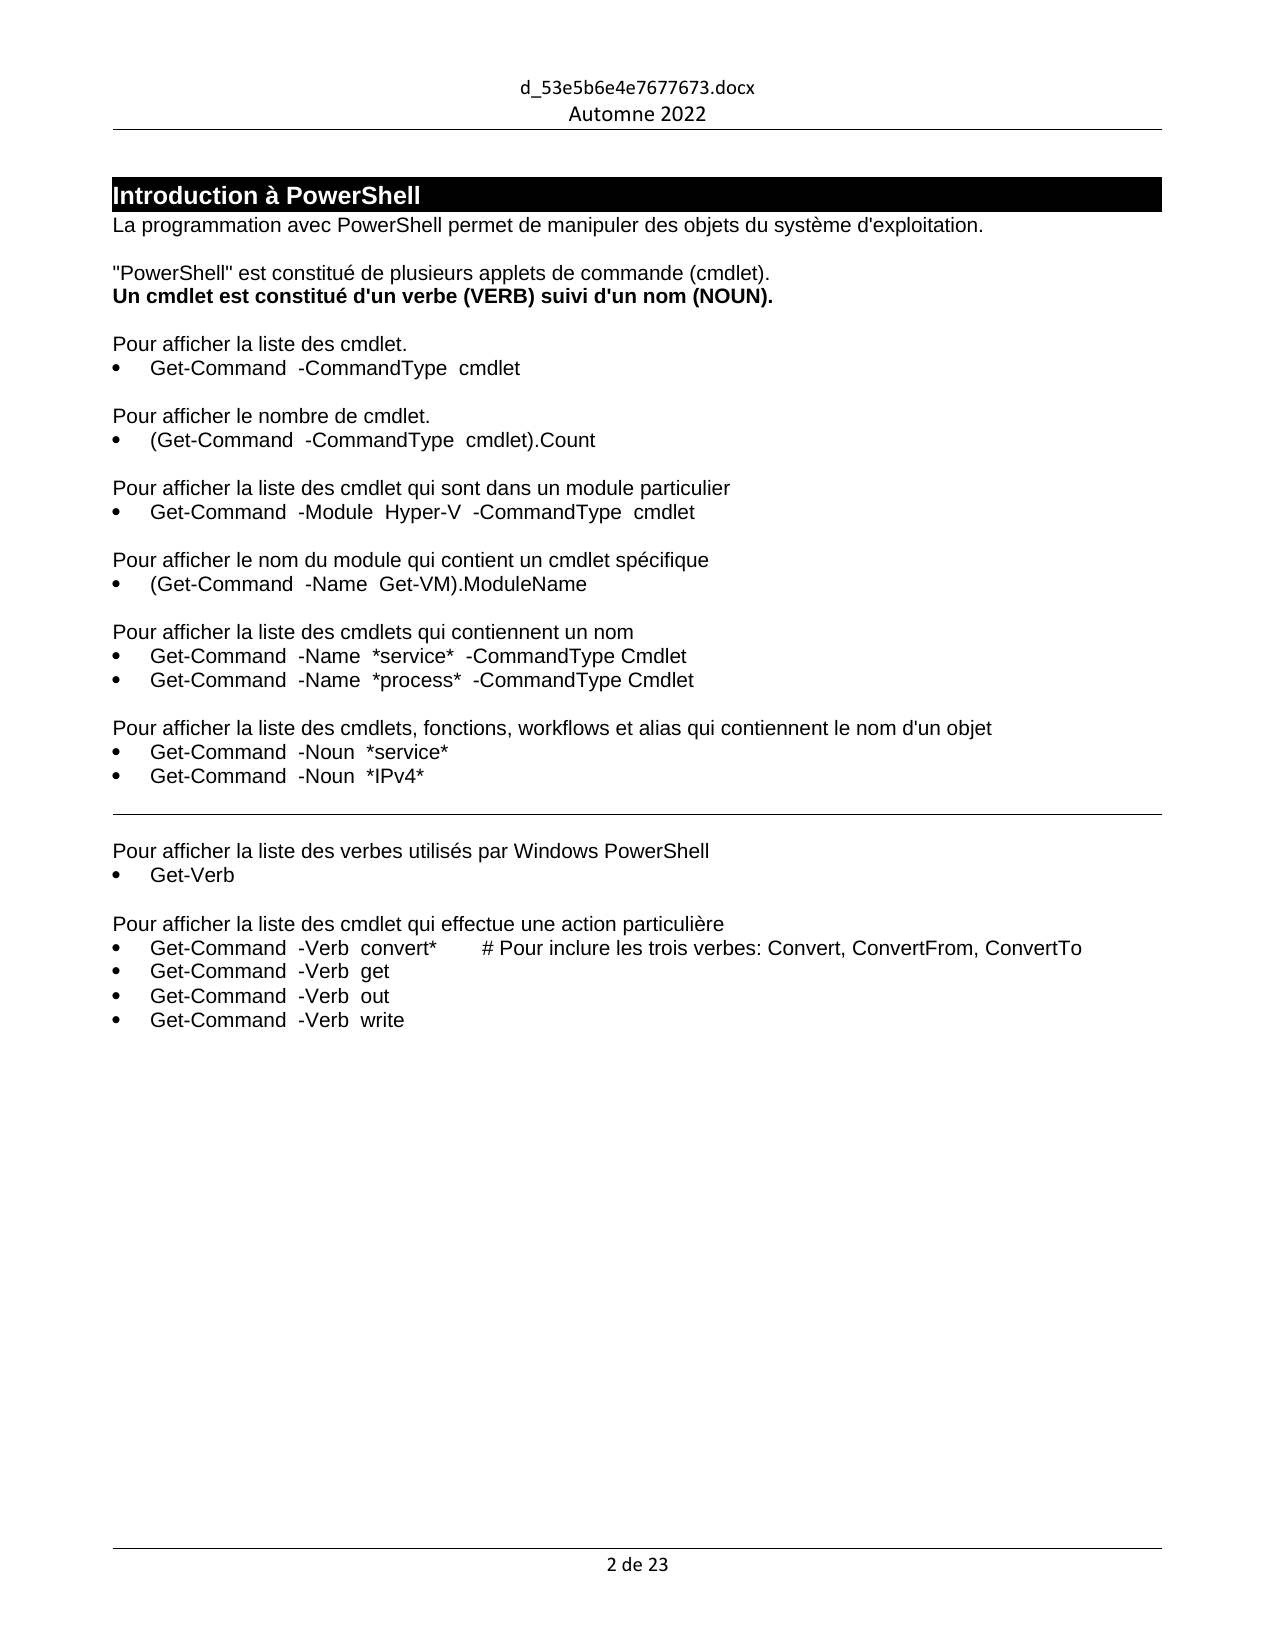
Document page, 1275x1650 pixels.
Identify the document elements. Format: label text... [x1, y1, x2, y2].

list Get-Command -Noun *service* [112, 740, 1162, 764]
list (Get-Command -Name Get-VM).ModuleName [112, 572, 1162, 596]
list Get-Command -Verb convert* # Pour inclure les trois verbes: Convert, ConvertFrom, ConvertTo [112, 935, 1162, 959]
list Get-Command -Verb get [112, 959, 1162, 983]
text Pour afficher la liste des verbes utilisés par Windows PowerShell [112, 839, 1162, 863]
text Pour afficher la liste des cmdlet. [112, 332, 1162, 356]
text Pour afficher le nom du module qui contient un cmdlet spécifique [112, 548, 1162, 572]
list (Get-Command -CommandType cmdlet).Count [112, 428, 1162, 452]
list Get-Command -Verb out [112, 983, 1162, 1007]
text Pour afficher la liste des cmdlet qui sont dans un module particulier [112, 476, 1162, 500]
text Un cmdlet est constitué d'un verbe (VERB) suivi d'un nom (NOUN). [112, 284, 1162, 308]
list Get-Verb [112, 863, 1162, 887]
text Introduction à PowerShell [112, 179, 1162, 212]
list Get-Command -Name *process* -CommandType Cmdlet [112, 668, 1162, 692]
list Get-Command -Module Hyper-V -CommandType cmdlet [112, 500, 1162, 524]
list Get-Command -Verb write [112, 1007, 1162, 1032]
list Get-Command -Noun *IPv4* [112, 764, 1162, 788]
text Pour afficher la liste des cmdlet qui effectue une action particulière [112, 911, 1162, 935]
text La programmation avec PowerShell permet de manipuler des objets du système d'exploitation. [112, 212, 1162, 236]
text Pour afficher la liste des cmdlets qui contiennent un nom [112, 620, 1162, 644]
list Pour afficher la liste des cmdlets, fonctions, workflows et alias qui contiennent le nom d'un objet [112, 716, 1162, 740]
text "PowerShell" est constitué de plusieurs applets de commande (cmdlet). [112, 260, 1162, 284]
list Get-Command -CommandType cmdlet [112, 356, 1162, 380]
list Get-Command -Name *service* -CommandType Cmdlet [112, 644, 1162, 668]
list Pour afficher le nombre de cmdlet. [112, 404, 1162, 428]
